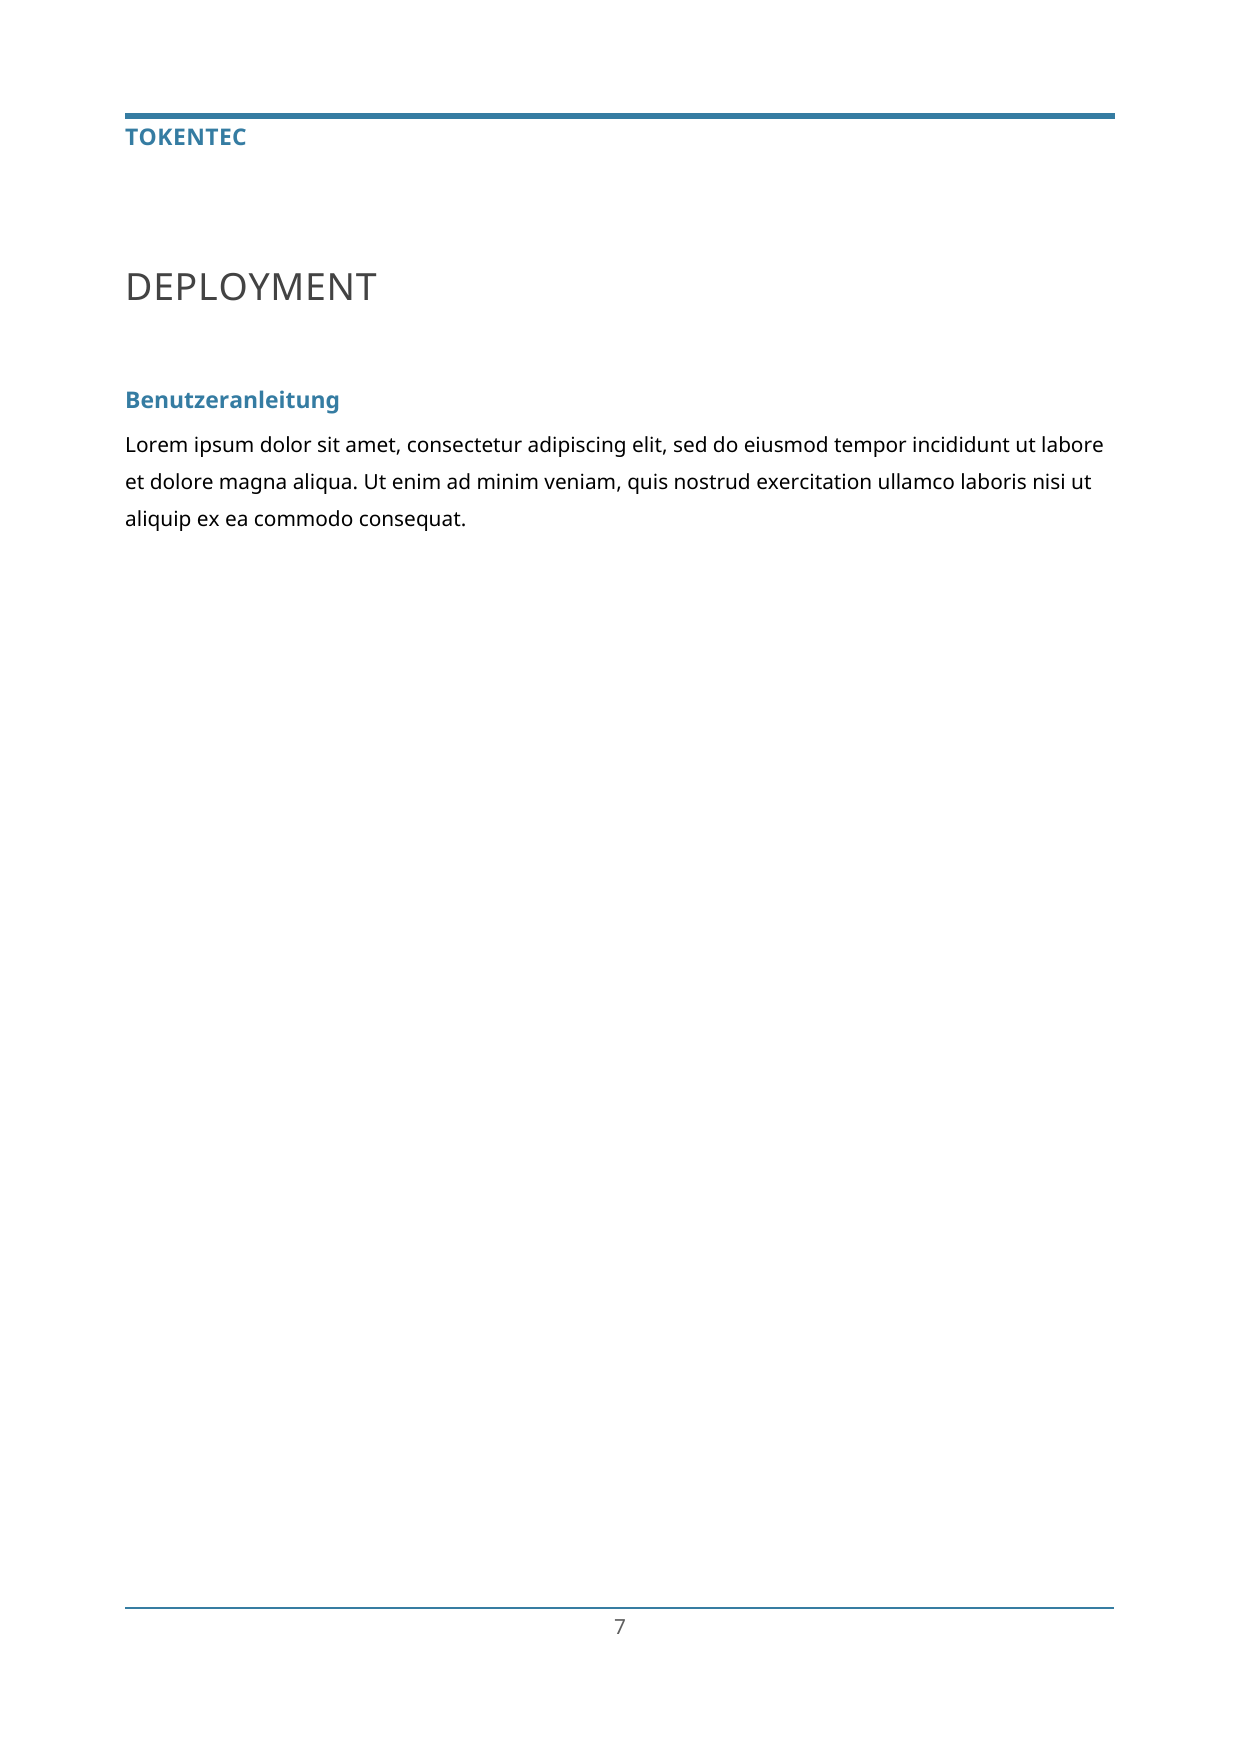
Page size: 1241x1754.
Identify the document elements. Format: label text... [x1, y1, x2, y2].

subtitle Deployment [125, 260, 1115, 311]
subtitle TOKENTEC [125, 119, 1115, 152]
text Lorem ipsum dolor sit amet, consectetur adipiscing elit, sed do eiusmod tempor incididunt ut labore et dolore magna aliqua. Ut enim ad minim veniam, quis nostrud exercitation ullamco laboris nisi ut aliquip ex ea commodo consequat. [125, 430, 1115, 532]
subtitle Benutzeranleitung [125, 384, 1115, 416]
